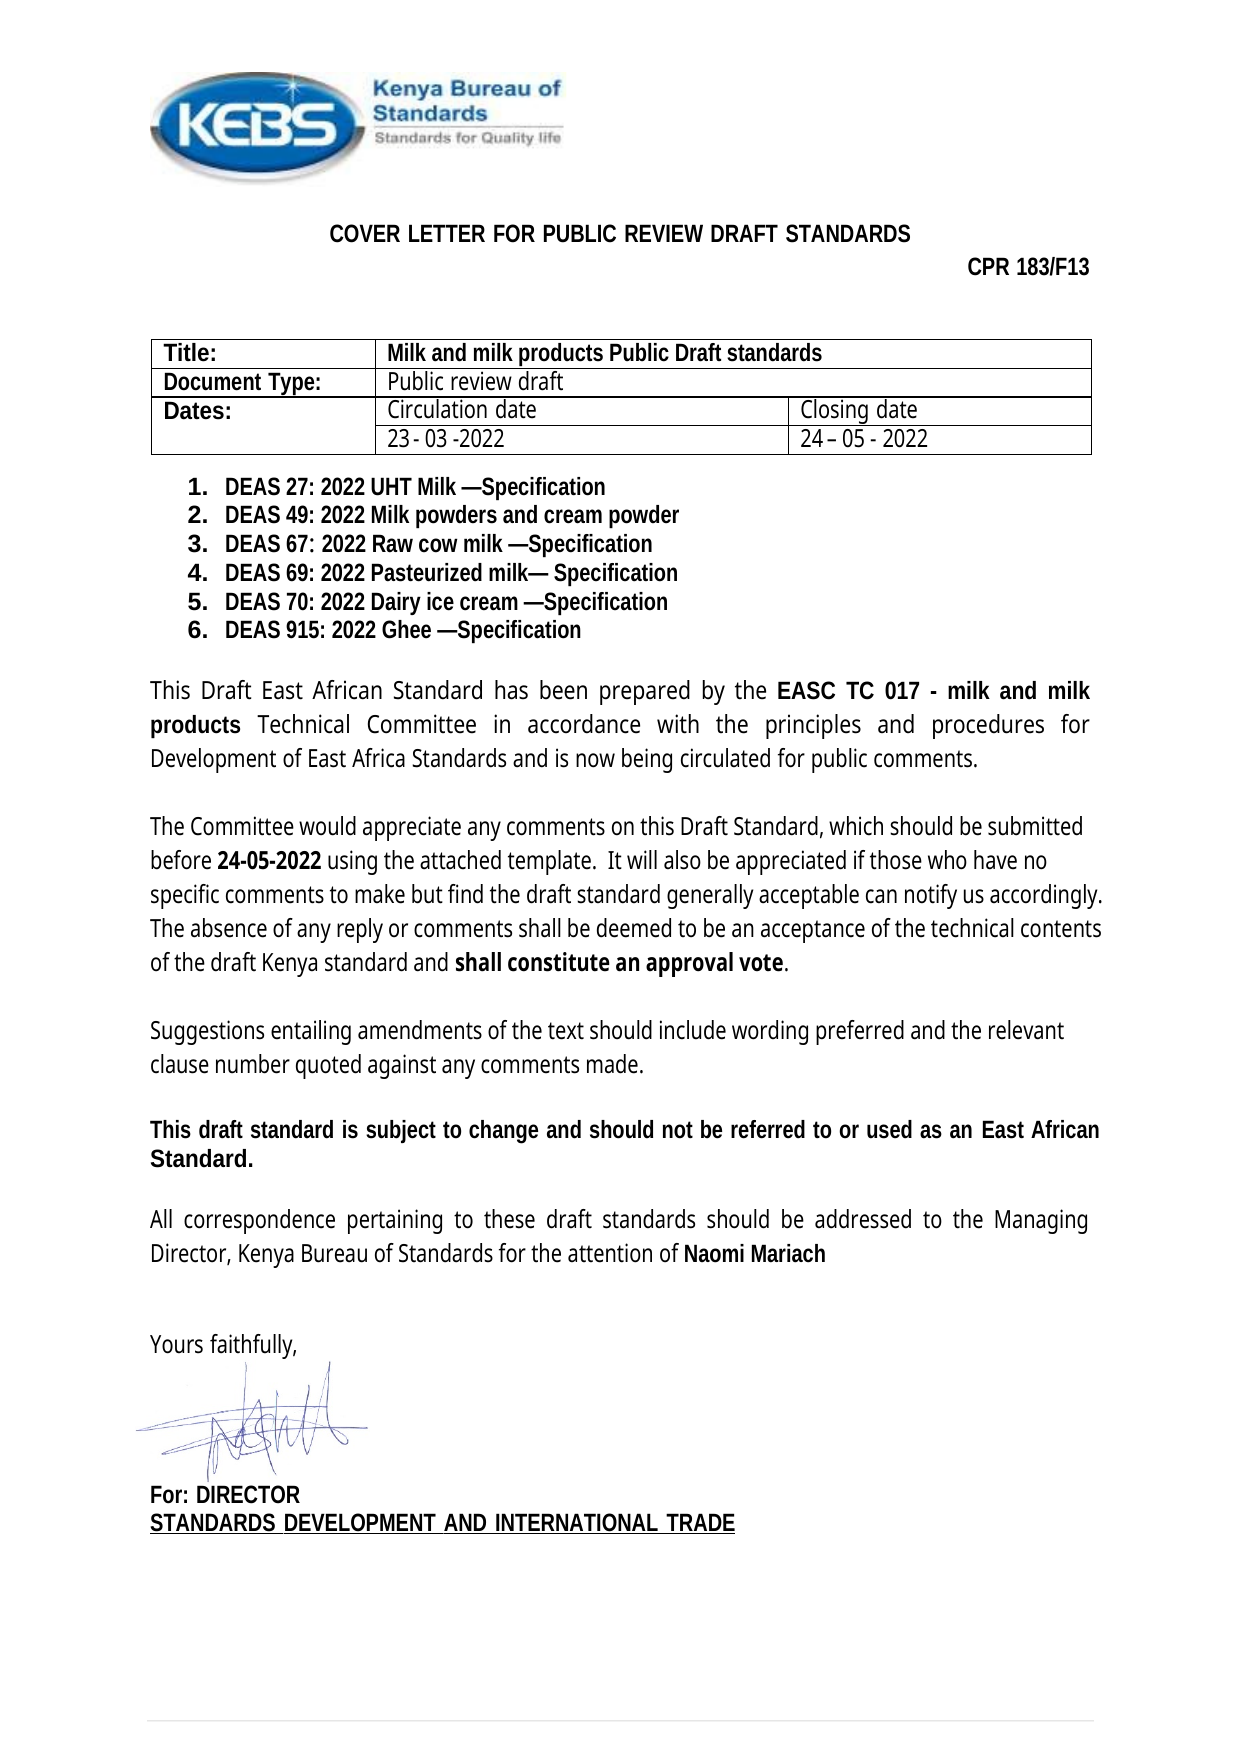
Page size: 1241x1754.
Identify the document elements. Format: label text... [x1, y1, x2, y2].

table_cell Dates: [152, 398, 375, 454]
list DEAS 915: 2022 Ghee —Specification [187, 616, 1105, 644]
table_cell Document Type: [152, 369, 375, 396]
text CPR 183/F13 [965, 252, 1092, 281]
text This draft standard is subject to change and should not be referred to or used as an East African Standard. [150, 1115, 1105, 1173]
text COVER LETTER FOR PUBLIC REVIEW DRAFT STANDARDS [148, 219, 1092, 248]
table_cell Public review draft [376, 369, 1091, 396]
text The Committee would appreciate any comments on this Draft Standard, which should be submitted before 24-05-2022 using the attached template. It will also be appreciated if those who have no specific comments to make but find the draft standard generally acceptable can notify us accordingly. The absence of any reply or comments shall be deemed to be an acceptance of the technical contents of the draft Kenya standard and shall constitute an approval vote. [150, 809, 1105, 979]
table_cell 23 - 03 -2022 [376, 426, 788, 454]
list DEAS 27: 2022 UHT Milk —Specification [187, 472, 1105, 501]
text Yours faithfully, [150, 1327, 1105, 1361]
table_header Title: [152, 340, 375, 368]
list DEAS 70: 2022 Dairy ice cream —Specification [187, 587, 1105, 616]
text Suggestions entailing amendments of the text should include wording preferred and the relevant clause number quoted against any comments made. [150, 1013, 1105, 1081]
list DEAS 69: 2022 Pasteurized milk— Specification [187, 558, 1105, 587]
text This Draft East African Standard has been prepared by the EASC TC 017 - milk and milk products Technical Committee in accordance with the principles and procedures for Development of East Africa Standards and is now being circulated for public comments. [150, 673, 1091, 775]
table_cell Closing date [789, 398, 1091, 425]
table_cell 24 – 05 - 2022 [789, 426, 1091, 454]
list DEAS 49: 2022 Milk powders and cream powder [187, 501, 1105, 530]
text All correspondence pertaining to these draft standards should be addressed to the Managing Director, Kenya Bureau of Standards for the attention of Naomi Mariach [150, 1201, 1090, 1269]
table_cell Circulation date [376, 398, 788, 425]
table_header Milk and milk products Public Draft standards [376, 340, 1091, 368]
list DEAS 67: 2022 Raw cow milk —Specification [187, 530, 1105, 558]
text For: DIRECTOR [150, 1484, 1105, 1509]
picture [150, 72, 567, 187]
picture [135, 1360, 370, 1484]
text STANDARDS DEVELOPMENT AND INTERNATIONAL TRADE [150, 1509, 1105, 1537]
